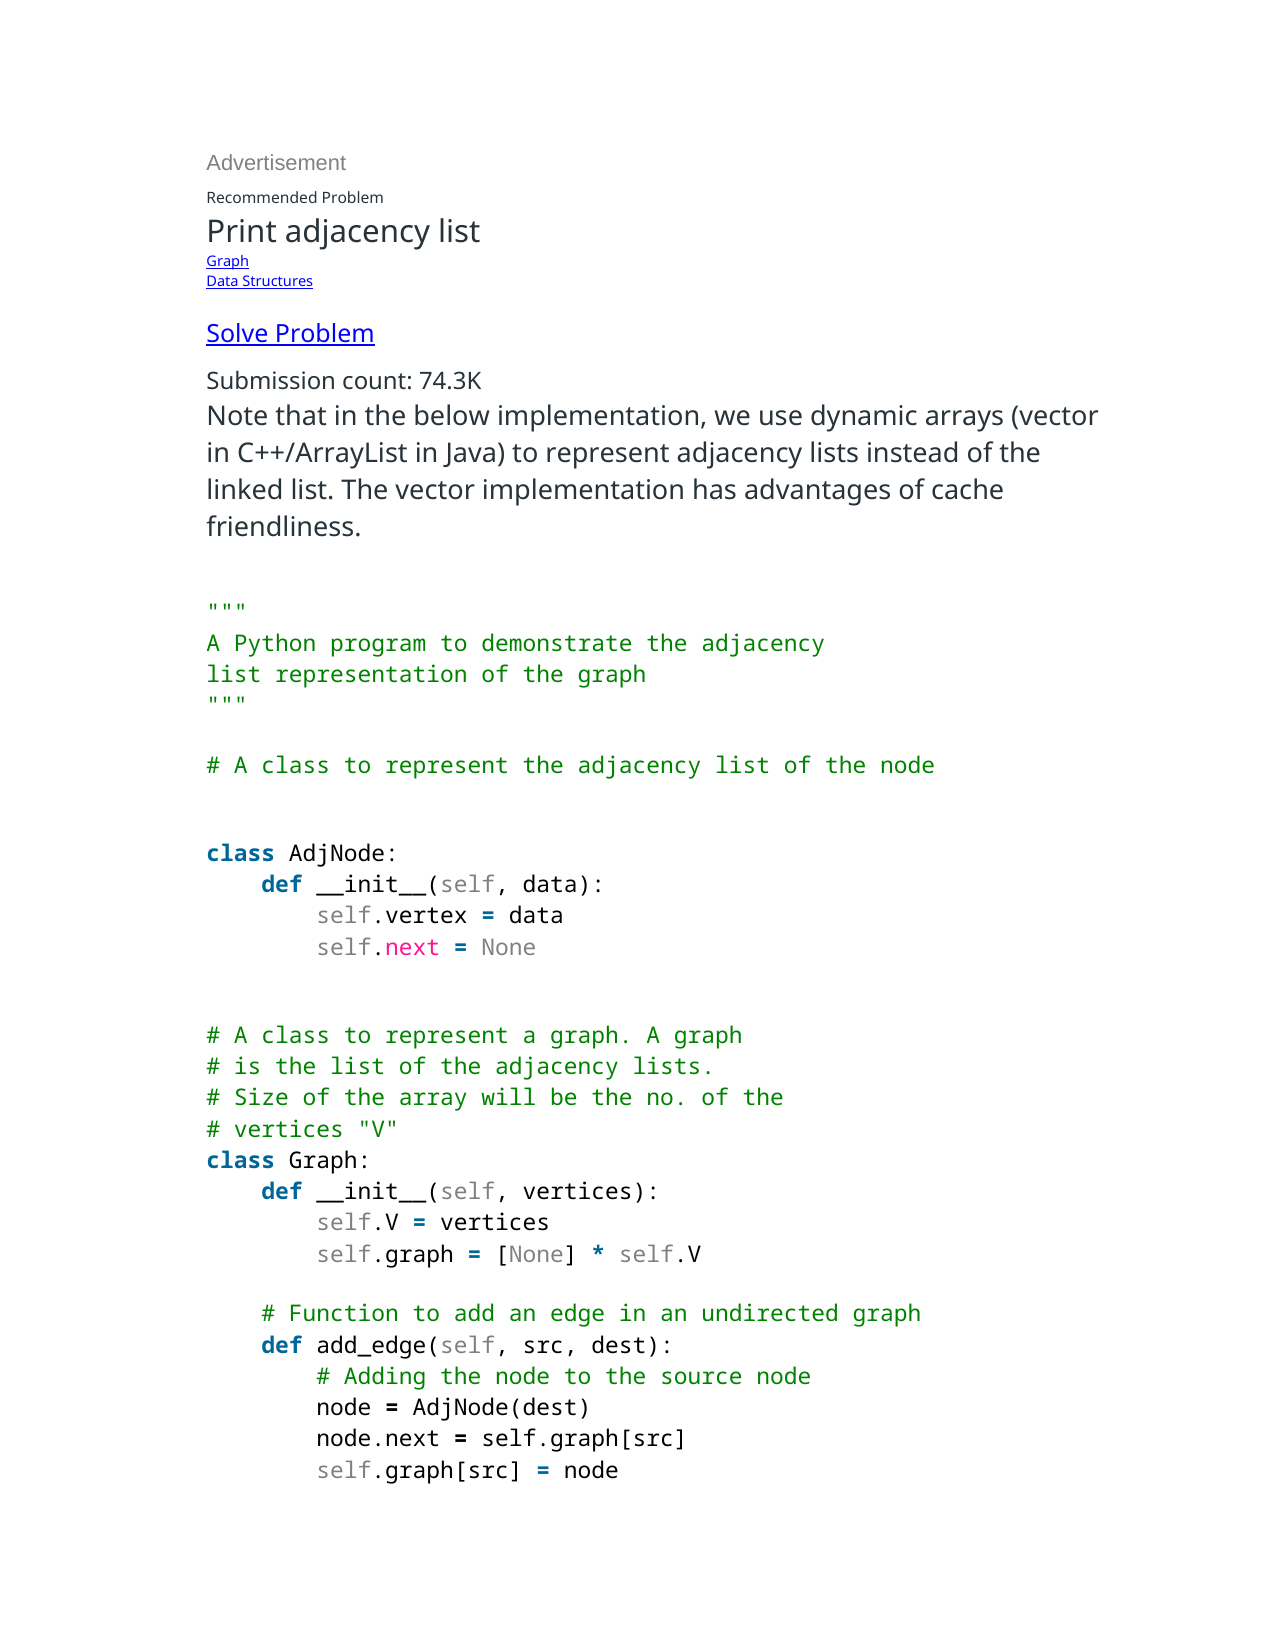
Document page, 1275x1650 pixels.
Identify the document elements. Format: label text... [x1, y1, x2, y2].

text # is the list of the adjacency lists. [206, 1050, 1125, 1081]
text self.next = None [206, 931, 1125, 962]
text Graph [206, 251, 1125, 271]
text class Graph: [206, 1144, 1125, 1175]
text list representation of the graph [206, 658, 1125, 689]
text self.graph = [None] * self.V [206, 1238, 1125, 1269]
text Solve Problem [206, 297, 1125, 349]
text Advertisement [206, 150, 1125, 175]
text def __init__(self, data): [206, 868, 1125, 899]
text Submission count: 74.3K [206, 364, 1125, 396]
text # vertices "V" [206, 1113, 1125, 1144]
text # A class to represent the adjacency list of the node [206, 749, 1125, 780]
text """ [206, 595, 1125, 627]
text # A class to represent a graph. A graph [206, 1019, 1125, 1050]
text self.vertex = data [206, 899, 1125, 931]
text class AdjNode: [206, 837, 1125, 868]
text Note that in the below implementation, we use dynamic arrays (vector in C++/ArrayList in Java) to represent adjacency lists instead of the linked list. The vector implementation has advantages of cache friendliness. [206, 396, 1125, 544]
text """ [206, 689, 1125, 720]
text def add_edge(self, src, dest): [206, 1328, 1125, 1360]
text node.next = self.graph[src] [206, 1422, 1125, 1453]
text # Function to add an edge in an undirected graph [206, 1297, 1125, 1328]
text self.graph[src] = node [206, 1453, 1125, 1485]
text Data Structures [206, 271, 1125, 291]
text def __init__(self, vertices): [206, 1175, 1125, 1206]
text Recommended Problem [206, 175, 1125, 208]
text A Python program to demonstrate the adjacency [206, 627, 1125, 658]
text self.V = vertices [206, 1206, 1125, 1238]
text # Size of the array will be the no. of the [206, 1081, 1125, 1113]
text node = AdjNode(dest) [206, 1391, 1125, 1422]
text Print adjacency list [206, 208, 1125, 251]
text # Adding the node to the source node [206, 1360, 1125, 1391]
